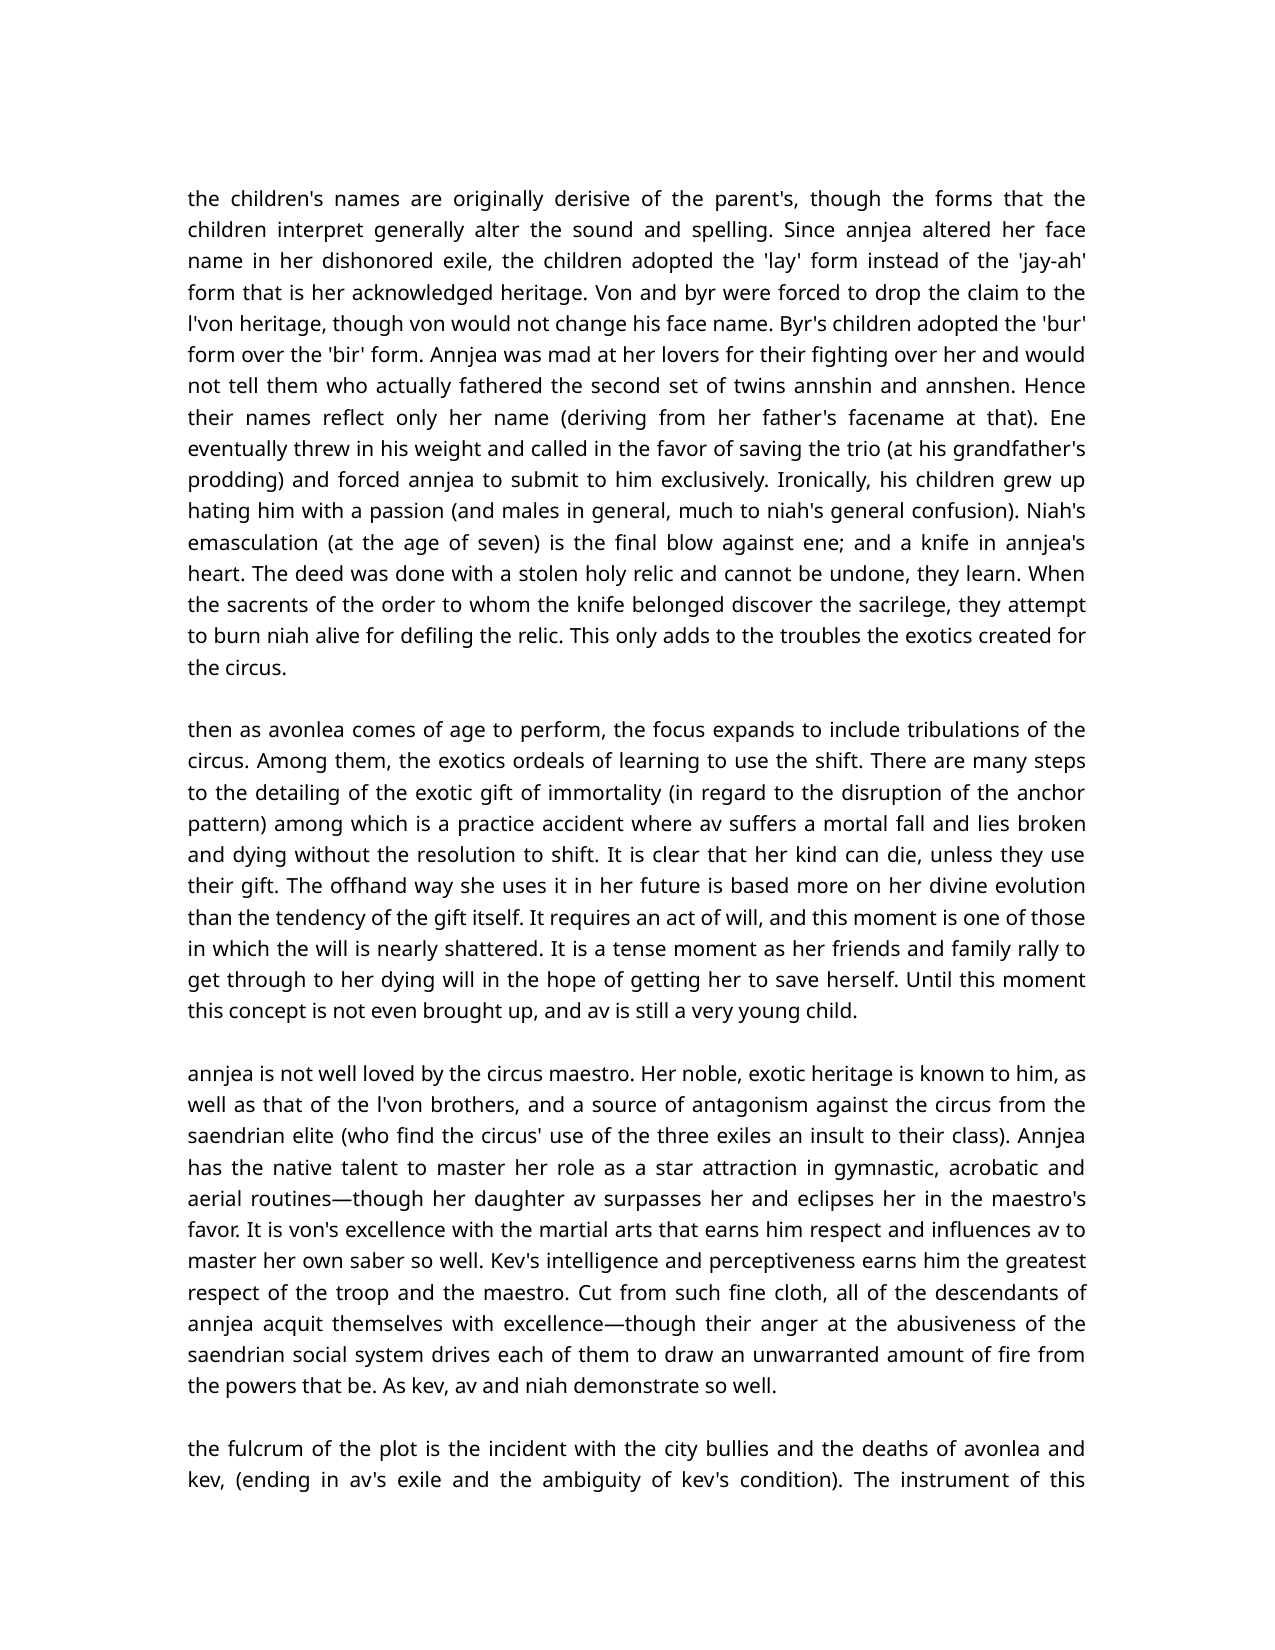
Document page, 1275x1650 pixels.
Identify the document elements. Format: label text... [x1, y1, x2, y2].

text the children's names are originally derisive of the parent's, though the forms that the children interpret generally alter the sound and spelling. Since annjea altered her face name in her dishonored exile, the children adopted the 'lay' form instead of the 'jay-ah' form that is her acknowledged heritage. Von and byr were forced to drop the claim to the l'von heritage, though von would not change his face name. Byr's children adopted the 'bur' form over the 'bir' form. Annjea was mad at her lovers for their fighting over her and would not tell them who actually fathered the second set of twins annshin and annshen. Hence their names reflect only her name (deriving from her father's facename at that). Ene eventually threw in his weight and called in the favor of saving the trio (at his grandfather's prodding) and forced annjea to submit to him exclusively. Ironically, his children grew up hating him with a passion (and males in general, much to niah's general confusion). Niah's emasculation (at the age of seven) is the final blow against ene; and a knife in annjea's heart. The deed was done with a stolen holy relic and cannot be undone, they learn. When the sacrents of the order to whom the knife belonged discover the sacrilege, they attempt to burn niah alive for defiling the relic. This only adds to the troubles the exotics created for the circus. [187, 181, 1087, 681]
text then as avonlea comes of age to perform, the focus expands to include tribulations of the circus. Among them, the exotics ordeals of learning to use the shift. There are many steps to the detailing of the exotic gift of immortality (in regard to the disruption of the anchor pattern) among which is a practice accident where av suffers a mortal fall and lies broken and dying without the resolution to shift. It is clear that her kind can die, unless they use their gift. The offhand way she uses it in her future is based more on her divine evolution than the tendency of the gift itself. It requires an act of will, and this moment is one of those in which the will is nearly shattered. It is a tense moment as her friends and family rally to get through to her dying will in the hope of getting her to save herself. Until this moment this concept is not even brought up, and av is still a very young child. [187, 712, 1087, 1025]
text annjea is not well loved by the circus maestro. Her noble, exotic heritage is known to him, as well as that of the l'von brothers, and a source of antagonism against the circus from the saendrian elite (who find the circus' use of the three exiles an insult to their class). Annjea has the native talent to master her role as a star attraction in gymnastic, acrobatic and aerial routines—though her daughter av surpasses her and eclipses her in the maestro's favor. It is von's excellence with the martial arts that earns him respect and influences av to master her own saber so well. Kev's intelligence and perceptiveness earns him the greatest respect of the troop and the maestro. Cut from such fine cloth, all of the descendants of annjea acquit themselves with excellence—though their anger at the abusiveness of the saendrian social system drives each of them to draw an unwarranted amount of fire from the powers that be. As kev, av and niah demonstrate so well. [187, 1056, 1087, 1400]
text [187, 1431, 1087, 1494]
